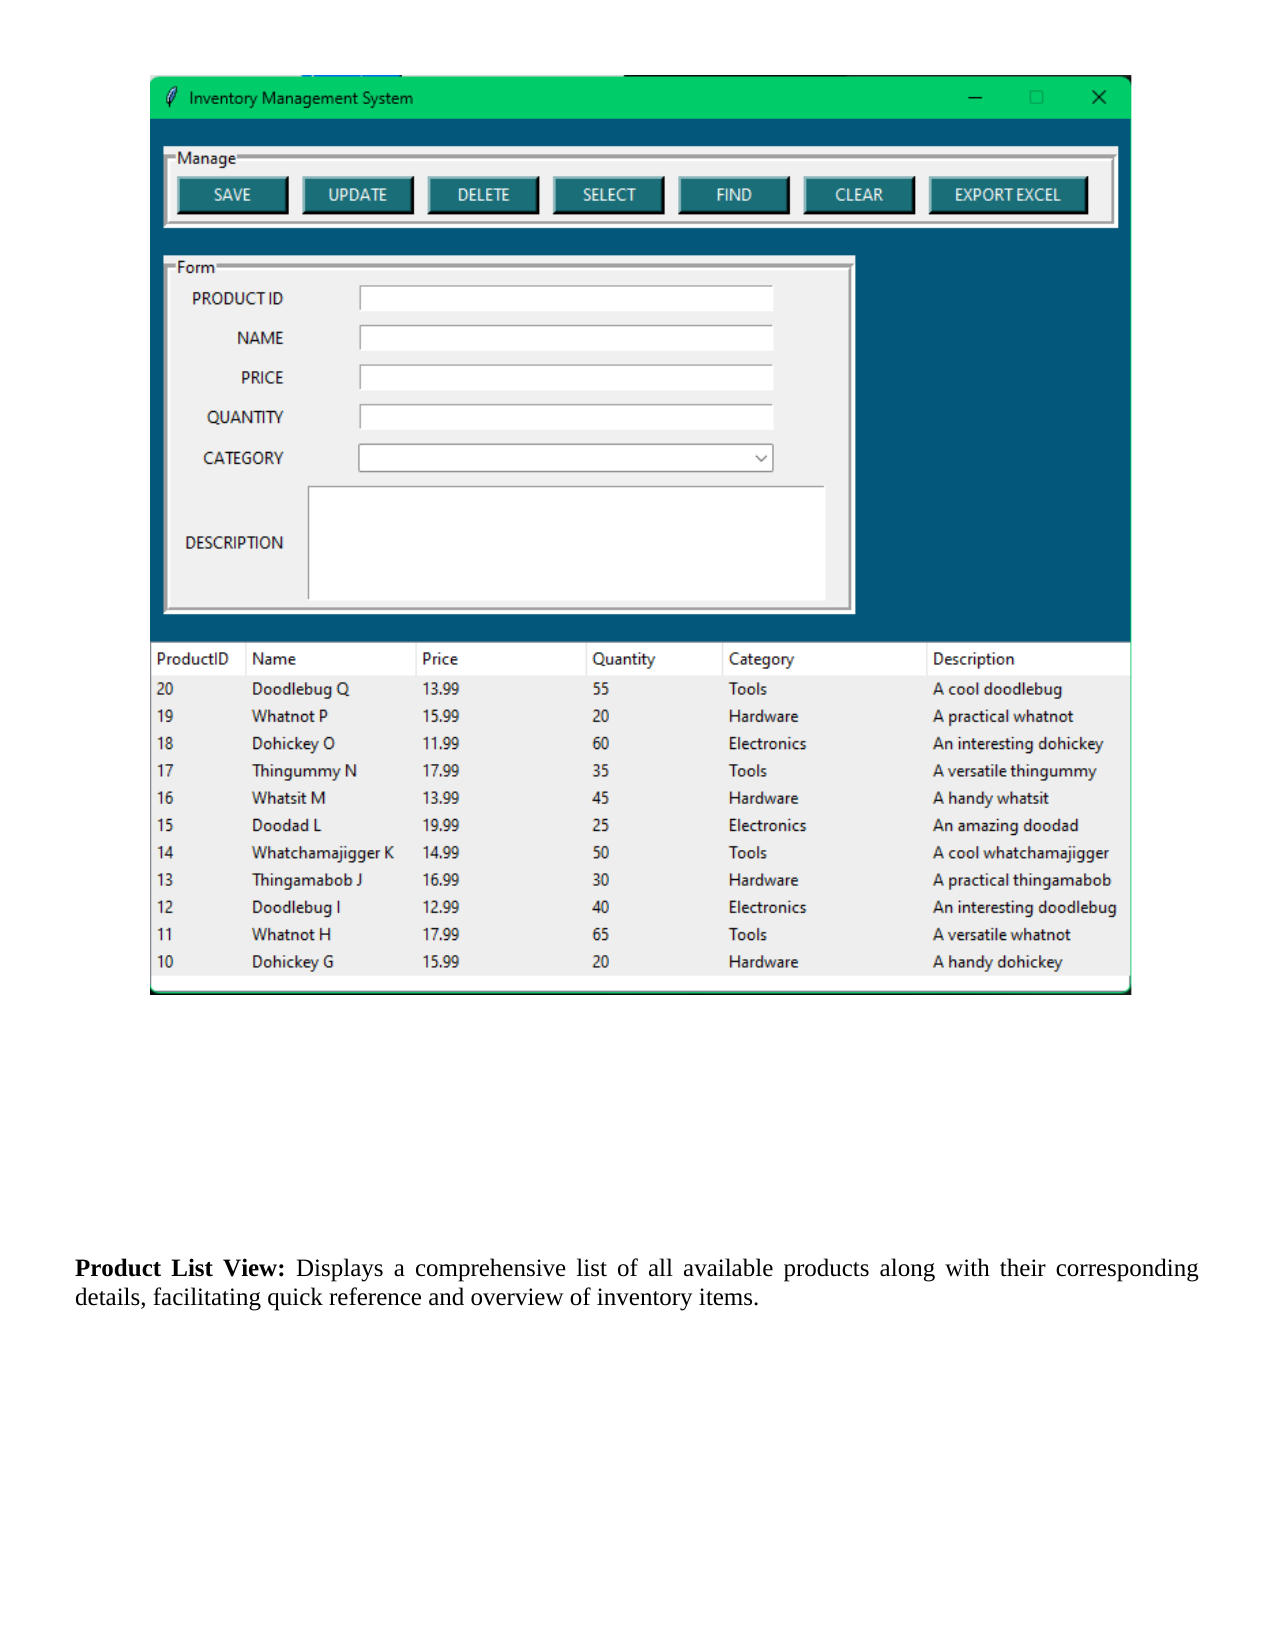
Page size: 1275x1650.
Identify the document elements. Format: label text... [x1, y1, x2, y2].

text Product List View: Displays a comprehensive list of all available products along with their corresponding details, facilitating quick reference and overview of inventory items. [75, 1253, 1200, 1311]
picture [150, 75, 1132, 995]
picture [164, 147, 1118, 228]
picture [164, 256, 855, 614]
